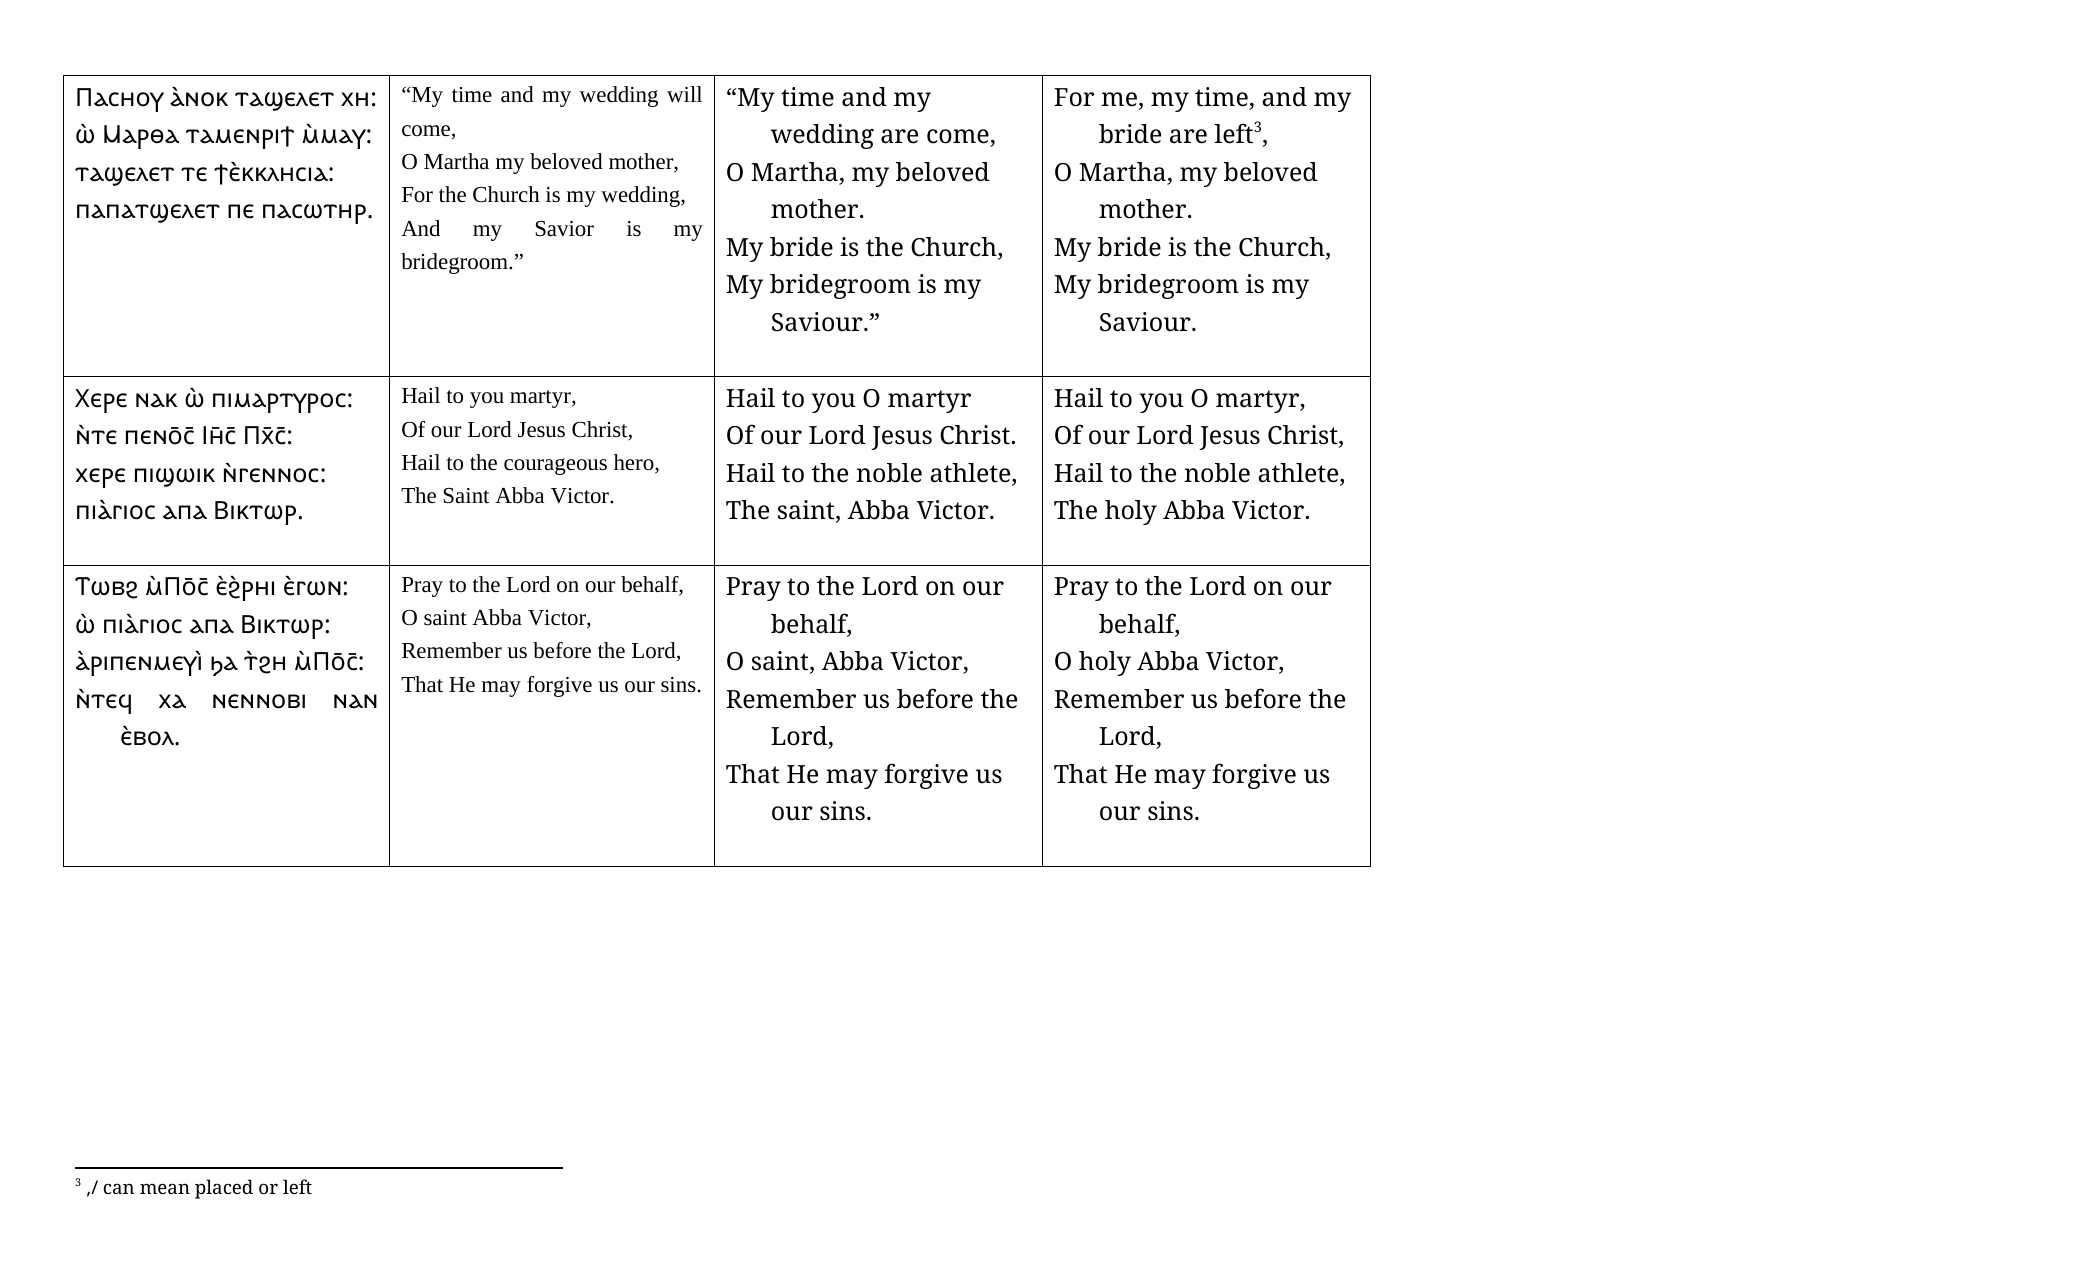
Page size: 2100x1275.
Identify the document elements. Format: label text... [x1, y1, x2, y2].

table_cell Pray to the Lord on our behalf, O holy Abba Victor, Remember us before the Lord, That He may forgive us our sins. [1043, 566, 1370, 866]
table_cell Hail to you O martyr, Of our Lord Jesus Christ, Hail to the noble athlete, The holy Abba Victor. [1043, 377, 1370, 564]
table_cell Pray to the Lord on our behalf, O saint Abba Victor, Remember us before the Lord, That He may forgive us our sins. [390, 566, 714, 866]
table_cell Ⲭⲉⲣⲉ ⲛⲁⲕ ⲱ̀ ⲡⲓⲙⲁⲣⲧⲩⲣⲟⲥ: ⲛ̀ⲧⲉ ⲡⲉⲛⲟ̄ⲥ̄ Ⲓⲏ̄ⲥ̄ Ⲡⲭ̄ⲥ̄: ⲭⲉⲣⲉ ⲡⲓϣⲱⲓⲕ ⲛ̀ⲅⲉⲛⲛⲟⲥ: ⲡⲓⲁ̀ⲅⲓⲟⲥ ⲁⲡⲁ Ⲃⲓⲕⲧⲱⲣ. [64, 377, 389, 564]
table_cell Pray to the Lord on our behalf, O saint, Abba Victor, Remember us before the Lord, That He may forgive us our sins. [715, 566, 1042, 866]
table_cell Hail to you martyr, Of our Lord Jesus Christ, Hail to the courageous hero, The Saint Abba Victor. [390, 377, 714, 564]
table_cell Ⲡⲁⲥⲏⲟⲩ ⲁ̀ⲛⲟⲕ ⲧⲁϣⲉⲗⲉⲧ ⲭⲏ: ⲱ̀ Ⲙⲁⲣⲑⲁ ⲧⲁⲙⲉⲛⲣⲓϯ ⲙ̀ⲙⲁⲩ: ⲧⲁϣⲉⲗⲉⲧ ⲧⲉ ϯⲉ̀ⲕⲕⲗⲏⲥⲓⲁ: ⲡⲁⲡⲁⲧϣⲉⲗⲉⲧ ⲡⲉ ⲡⲁⲥⲱⲧⲏⲣ. [64, 76, 389, 376]
table_cell “My time and my wedding will come, O Martha my beloved mother, For the Church is my wedding, And my Savior is my bridegroom.” [390, 76, 714, 376]
table_cell Hail to you O martyr Of our Lord Jesus Christ. Hail to the noble athlete, The saint, Abba Victor. [715, 377, 1042, 564]
table_cell For me, my time, and my bride are left, O Martha, my beloved mother. My bride is the Church, My bridegroom is my Saviour. [1043, 76, 1370, 376]
table_cell “My time and my wedding are come, O Martha, my beloved mother. My bride is the Church, My bridegroom is my Saviour.” [715, 76, 1042, 376]
table_cell Ⲧⲱⲃϩ ⲙ̀Ⲡⲟ̄ⲥ̄ ⲉ̀ϩ̀ⲣⲏⲓ ⲉ̀ⲅⲱⲛ: ⲱ̀ ⲡⲓⲁ̀ⲅⲓⲟⲥ ⲁⲡⲁ Ⲃⲓⲕⲧⲱⲣ: ⲁ̀ⲣⲓⲡⲉⲛⲙⲉⲩⲓ̀ ϧⲁ ⲧ̀ϩⲏ ⲙ̀Ⲡⲟ̄ⲥ̄: ⲛ̀ⲧⲉϥ ⲭⲁ ⲛⲉⲛⲛⲟⲃⲓ ⲛⲁⲛ ⲉ̀ⲃⲟⲗ. [64, 566, 389, 866]
